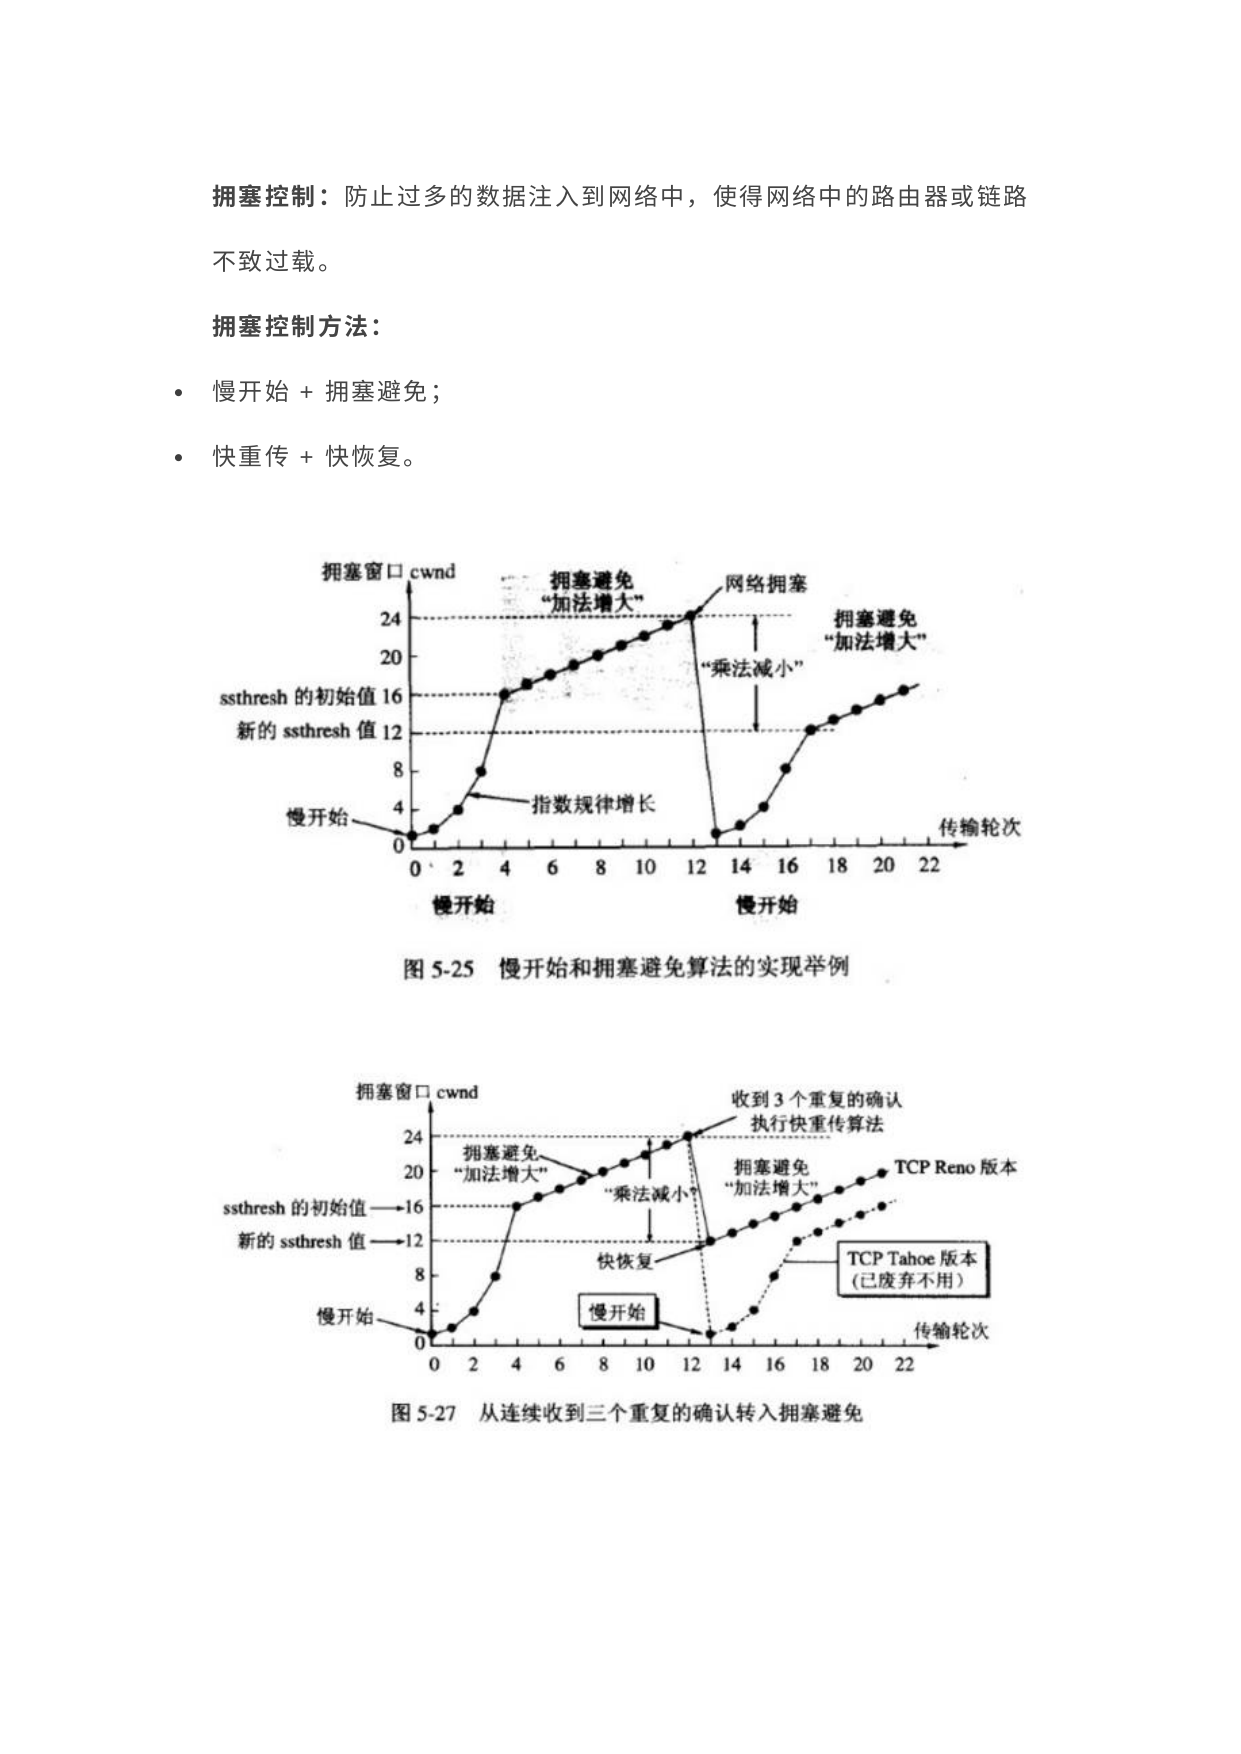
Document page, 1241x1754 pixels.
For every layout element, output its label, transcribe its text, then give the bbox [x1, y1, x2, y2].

text 拥塞控制：防止过多的数据注入到网络中，使得网络中的路由器或链路不致过载。 [212, 162, 1028, 292]
list 快重传 + 快恢复。 [175, 422, 1028, 487]
picture [212, 552, 1078, 987]
text 拥塞控制方法： [212, 292, 1028, 357]
list 慢开始 + 拥塞避免； [175, 357, 1028, 422]
picture [212, 1030, 1078, 1435]
